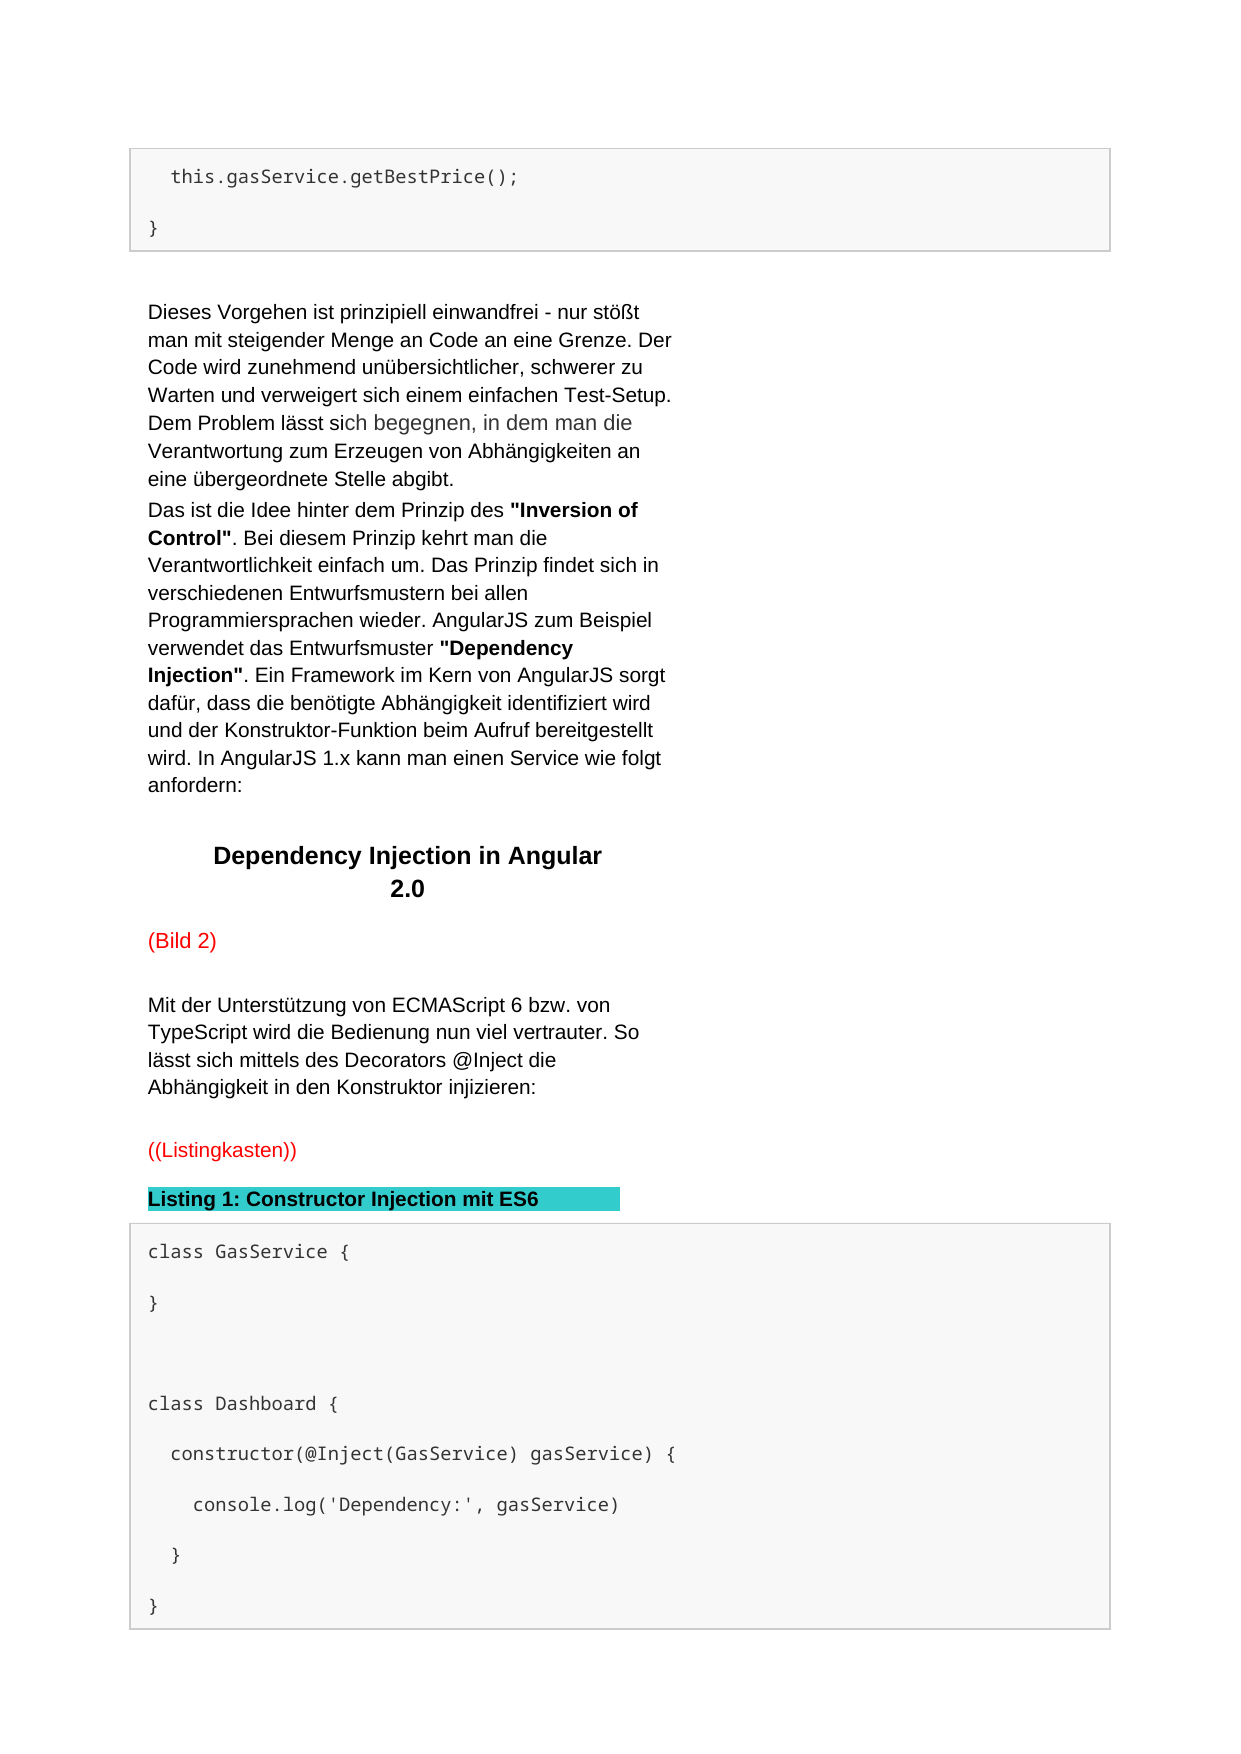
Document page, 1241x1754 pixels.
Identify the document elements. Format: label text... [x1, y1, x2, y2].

text constructor(@Inject(GasService) gasService) { [131, 1424, 1109, 1466]
text Dependency Injection in Angular 2.0 [207, 841, 608, 902]
text class Dashboard { [131, 1374, 1109, 1416]
text } [131, 1273, 1109, 1314]
text Mit der Unterstützung von ECMAScript 6 bzw. von TypeScript wird die Bedienung nun viel vertrauter. So lässt sich mittels des Decorators @Inject die Abhängigkeit in den Konstruktor injizieren: [148, 992, 679, 1099]
text (Bild 2) [148, 928, 691, 953]
text Das ist die Idee hinter dem Prinzip des "Inversion of Control". Bei diesem Prinzip kehrt man die Verantwortlichkeit einfach um. Das Prinzip findet sich in verschiedenen Entwurfsmustern bei allen Programmiersprachen wieder. AngularJS zum Beispiel verwendet das Entwurfsmuster "Dependency Injection". Ein Framework im Kern von AngularJS sorgt dafür, dass die benötigte Abhängigkeit identifiziert wird und der Konstruktor-Funktion beim Aufruf bereitgestellt wird. In AngularJS 1.x kann man einen Service wie folgt anfordern: [148, 498, 679, 797]
text Dieses Vorgehen ist prinzipiell einwandfrei - nur stößt man mit steigender Menge an Code an eine Grenze. Der Code wird zunehmend unübersichtlicher, schwerer zu Warten und verweigert sich einem einfachen Test-Setup. Dem Problem lässt sich begegnen, in dem man die Verantwortung zum Erzeugen von Abhängigkeiten an eine übergeordnete Stelle abgibt. [148, 273, 679, 491]
text class GasService { [131, 1224, 1109, 1264]
text } [131, 1576, 1109, 1628]
text } [131, 198, 1109, 250]
text console.log('Dependency:', gasService) [131, 1475, 1109, 1517]
text Listing 1: Constructor Injection mit ES6 [148, 1187, 620, 1211]
text ((Listingkasten)) [148, 1138, 691, 1162]
text this.gasService.getBestPrice(); [131, 149, 1109, 189]
text } [131, 1526, 1109, 1567]
